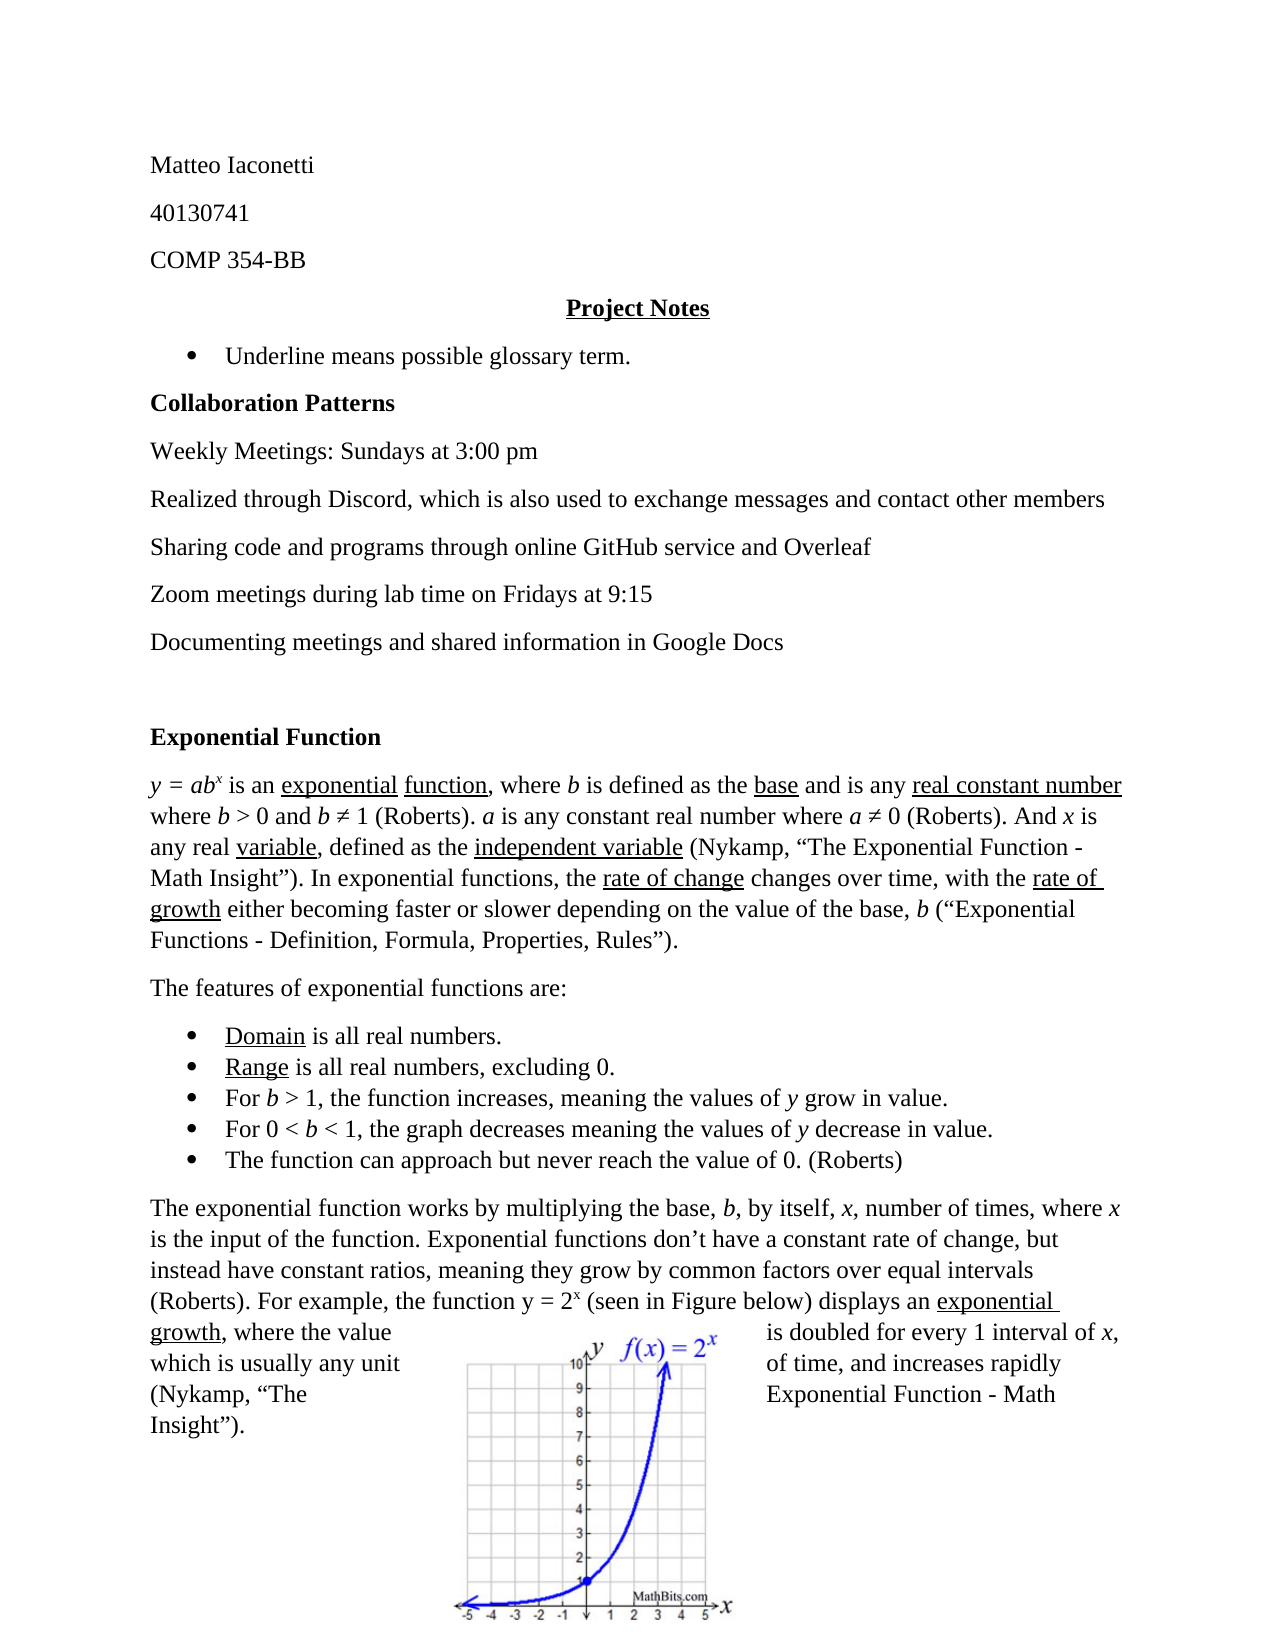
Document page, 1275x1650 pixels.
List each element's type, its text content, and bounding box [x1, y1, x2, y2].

list Range is all real numbers, excluding 0. [187, 1052, 1125, 1081]
list Domain is all real numbers. [187, 1021, 1125, 1049]
text Realized through Discord, which is also used to exchange messages and contact other members [150, 484, 1125, 513]
text Zoom meetings during lab time on Fridays at 9:15 [150, 579, 1125, 608]
text Project Notes [150, 293, 1125, 322]
text Matteo Iaconetti [150, 150, 1125, 179]
text Exponential Function [150, 722, 1125, 751]
list For b > 1, the function increases, meaning the values of y grow in value. [187, 1083, 1125, 1112]
picture [426, 1328, 748, 1650]
list Underline means possible glossary term. [187, 341, 1125, 369]
text COMP 354-BB [150, 245, 1125, 274]
text The exponential function works by multiplying the base, b, by itself, x, number of times, where x is the input of the function. Exponential functions don’t have a constant rate of change, but instead have constant ratios, meaning they grow by common factors over equal intervals (Roberts). For example, the function y = 2x (seen in Figure below) displays an exponential growth, where the value is doubled for every 1 interval of x, which is usually any unit of time, and increases rapidly (Nykamp, “The Exponential Function - Math Insight”). [150, 1193, 1125, 1439]
text y = abx is an exponential function, where b is defined as the base and is any real constant number where b > 0 and b ≠ 1 (Roberts). a is any constant real number where a ≠ 0 (Roberts). And x is any real variable, defined as the independent variable (Nykamp, “The Exponential Function - Math Insight”). In exponential functions, the rate of change changes over time, with the rate of growth either becoming faster or slower depending on the value of the base, b (“Exponential Functions - Definition, Formula, Properties, Rules”). [150, 770, 1125, 954]
text Collaboration Patterns [150, 388, 1125, 417]
list The function can approach but never reach the value of 0. (Roberts) [187, 1145, 1125, 1174]
text 40130741 [150, 198, 1125, 226]
text The features of exponential functions are: [150, 973, 1125, 1002]
list For 0 < b < 1, the graph decreases meaning the values of y decrease in value. [187, 1114, 1125, 1143]
text Documenting meetings and shared information in Google Docs [150, 627, 1125, 656]
text Weekly Meetings: Sundays at 3:00 pm [150, 436, 1125, 465]
text Sharing code and programs through online GitHub service and Overleaf [150, 532, 1125, 560]
